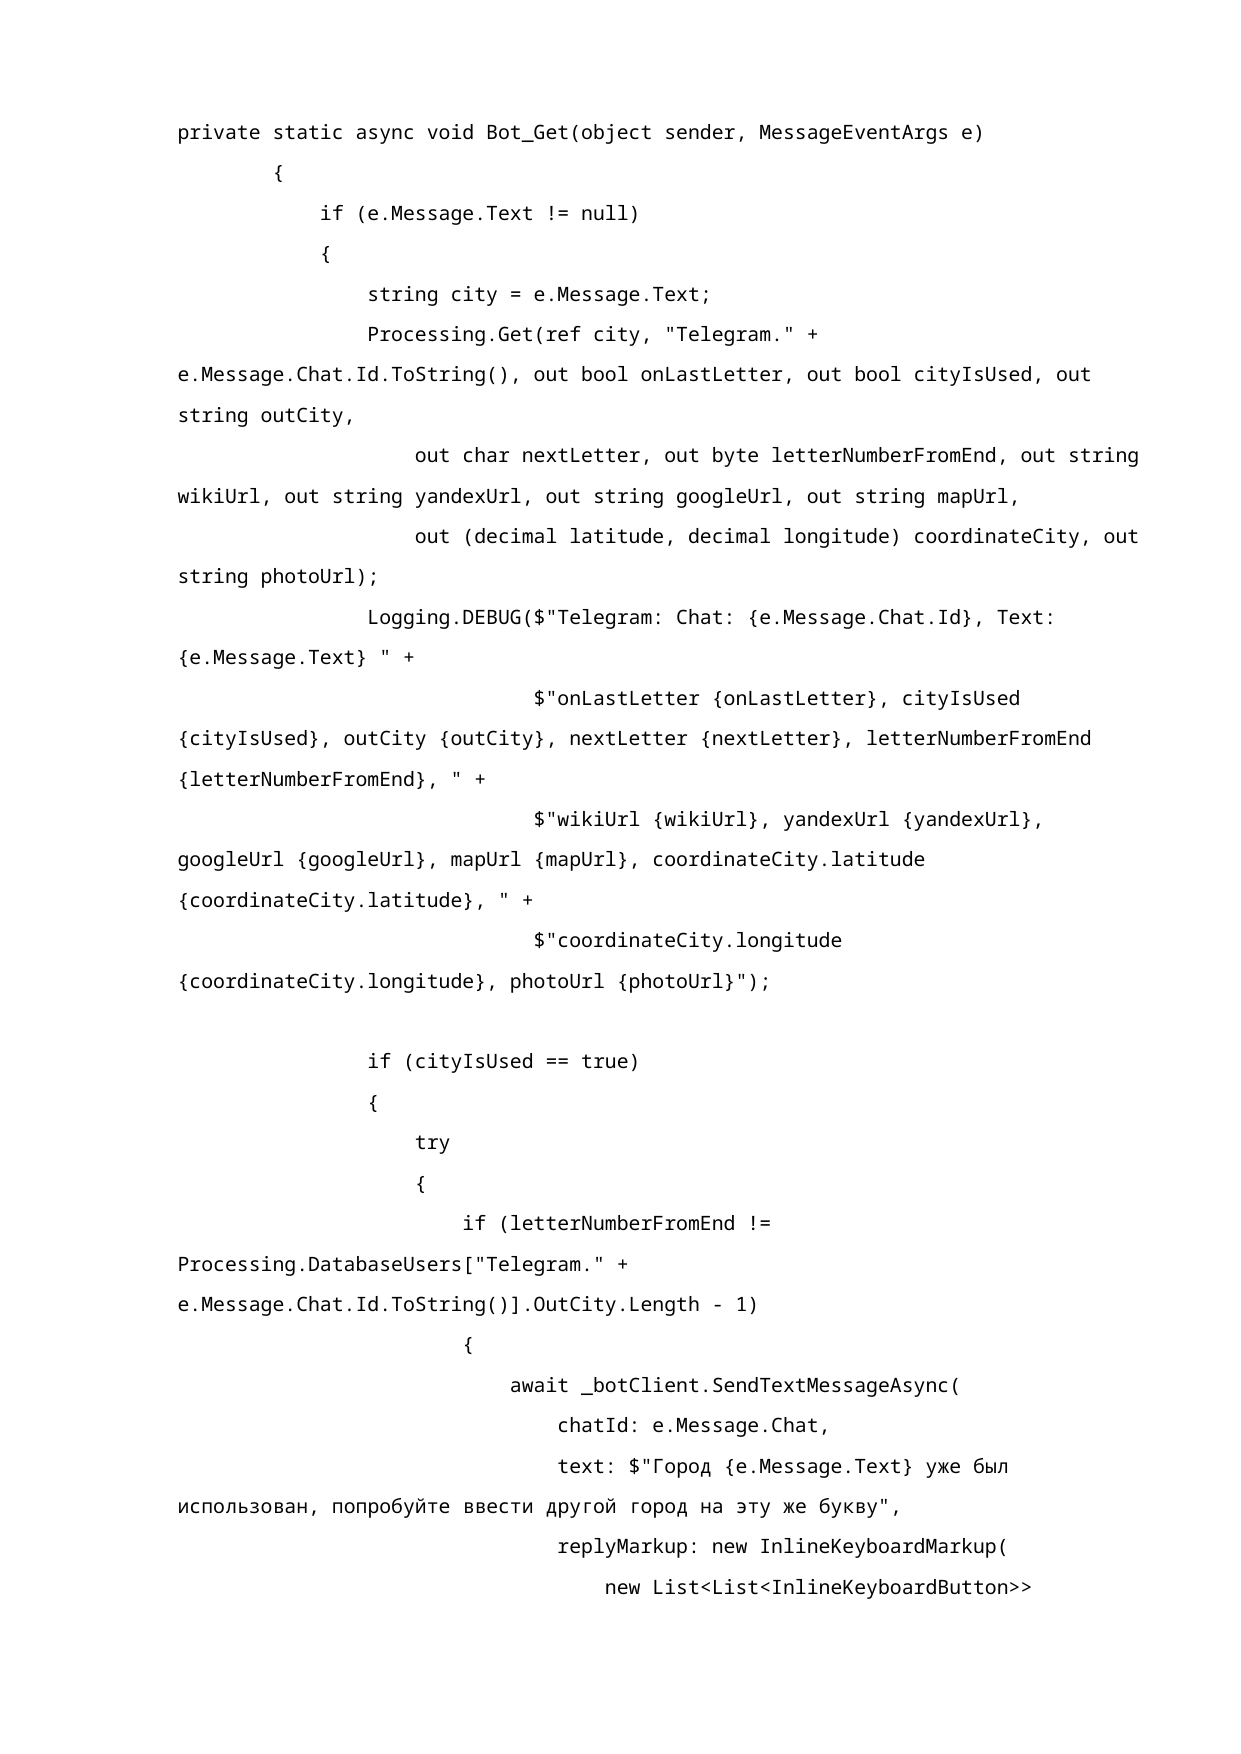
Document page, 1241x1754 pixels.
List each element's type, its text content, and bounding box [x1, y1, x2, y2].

text string city = e.Message.Text; [177, 280, 1152, 307]
text $"coordinateCity.longitude {coordinateCity.longitude}, photoUrl {photoUrl}"); [177, 926, 1152, 994]
text text: $"Город {e.Message.Text} уже был использован, попробуйте ввести другой город на эту же букву", [177, 1452, 1152, 1519]
text if (letterNumberFromEnd != Processing.DatabaseUsers["Telegram." + e.Message.Chat.Id.ToString()].OutCity.Length - 1) [177, 1209, 1152, 1317]
text $"onLastLetter {onLastLetter}, cityIsUsed {cityIsUsed}, outCity {outCity}, nextLetter {nextLetter}, letterNumberFromEnd {letterNumberFromEnd}, " + [177, 684, 1152, 792]
text try [177, 1128, 1152, 1156]
text await _botClient.SendTextMessageAsync( [177, 1371, 1152, 1398]
text if (e.Message.Text != null) [177, 199, 1152, 226]
text { [177, 239, 1152, 266]
text Processing.Get(ref city, "Telegram." + e.Message.Chat.Id.ToString(), out bool onLastLetter, out bool cityIsUsed, out string outCity, [177, 320, 1152, 428]
text replyMarkup: new InlineKeyboardMarkup( [177, 1533, 1152, 1560]
text chatId: e.Message.Chat, [177, 1411, 1152, 1438]
text Logging.DEBUG($"Telegram: Chat: {e.Message.Chat.Id}, Text: {e.Message.Text} " + [177, 603, 1152, 671]
text out char nextLetter, out byte letterNumberFromEnd, out string wikiUrl, out string yandexUrl, out string googleUrl, out string mapUrl, [177, 441, 1152, 509]
text out (decimal latitude, decimal longitude) coordinateCity, out string photoUrl); [177, 522, 1152, 590]
text new List<List<InlineKeyboardButton>> [177, 1573, 1152, 1600]
text { [177, 1088, 1152, 1115]
text private static async void Bot_Get(object sender, MessageEventArgs e) [177, 118, 1152, 145]
text if (cityIsUsed == true) [177, 1048, 1152, 1075]
text { [177, 1331, 1152, 1358]
text { [177, 1169, 1152, 1196]
text $"wikiUrl {wikiUrl}, yandexUrl {yandexUrl}, googleUrl {googleUrl}, mapUrl {mapUrl}, coordinateCity.latitude {coordinateCity.latitude}, " + [177, 805, 1152, 913]
text { [177, 158, 1152, 186]
